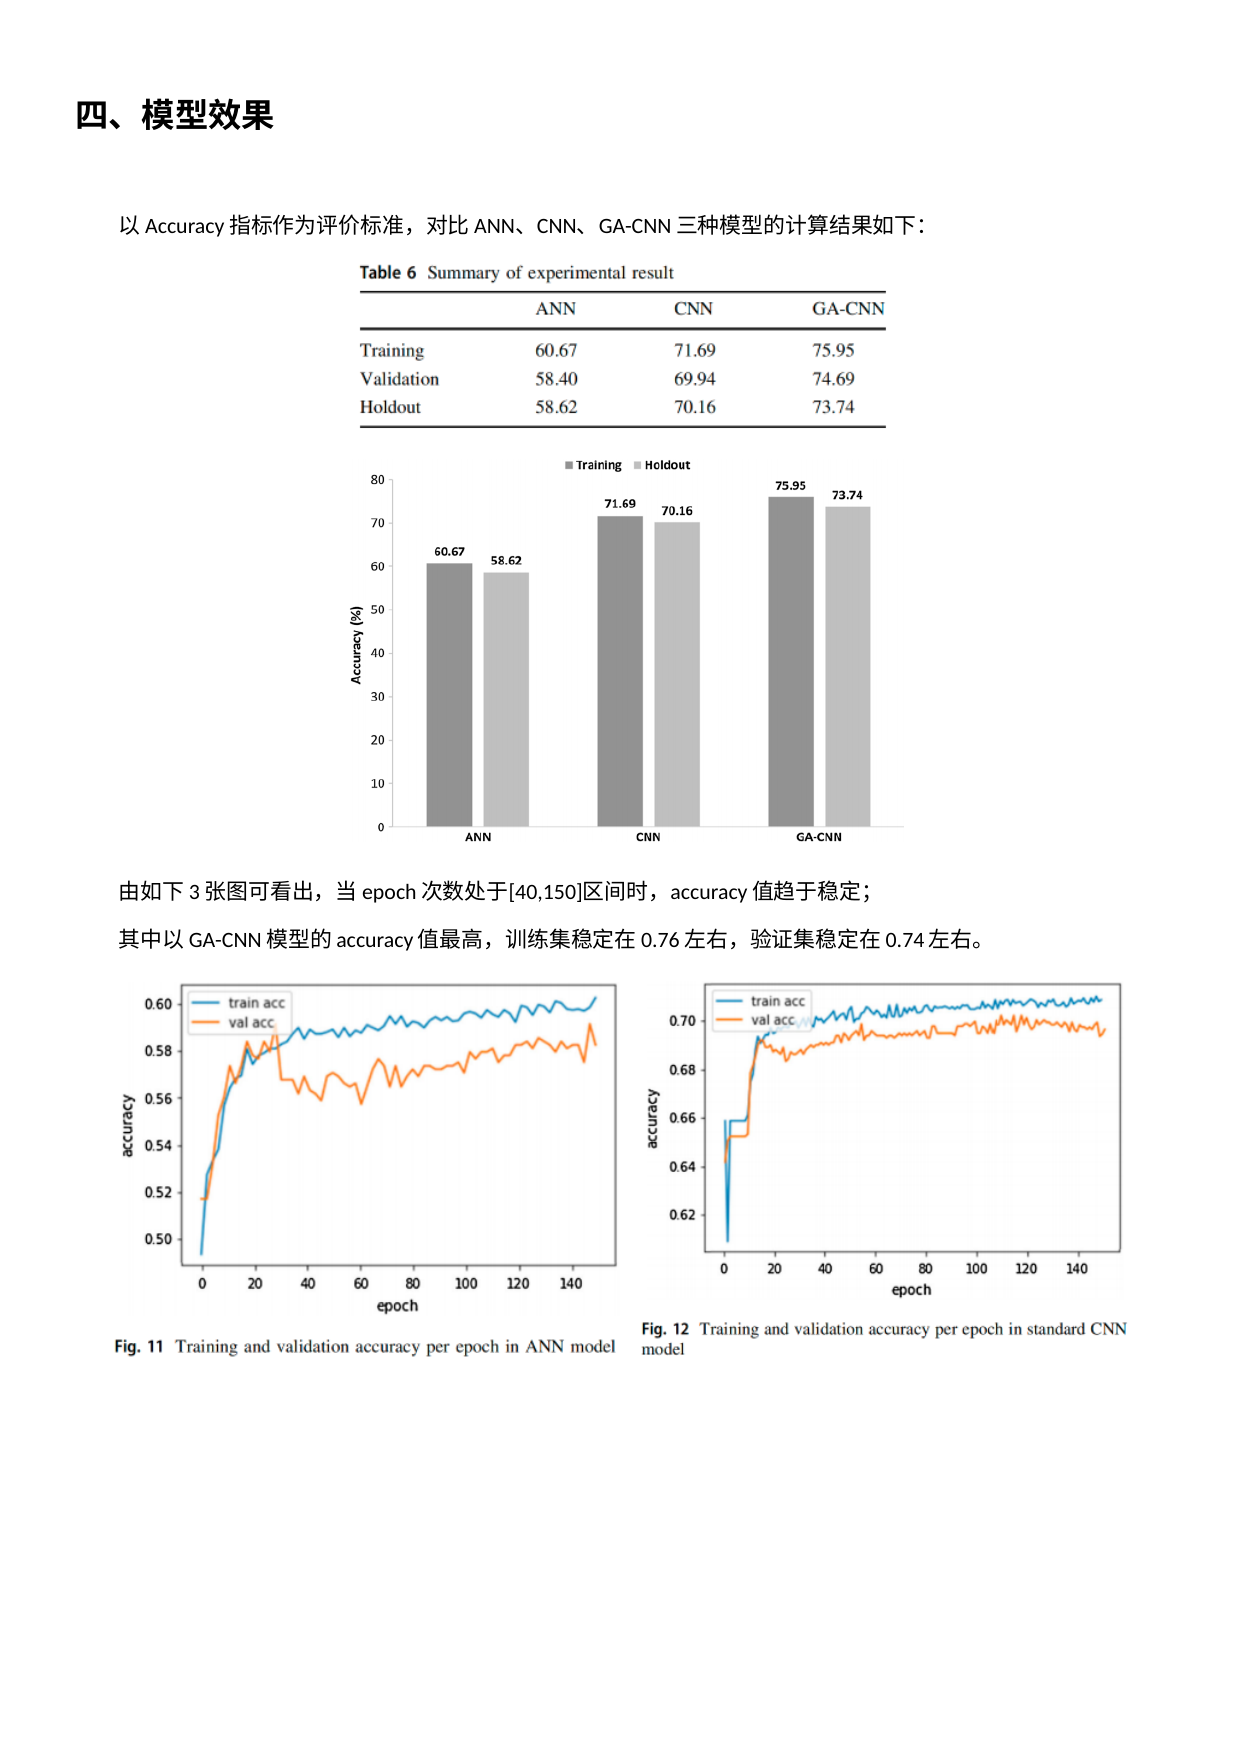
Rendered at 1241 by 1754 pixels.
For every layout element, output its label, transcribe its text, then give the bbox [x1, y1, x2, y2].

text 由如下3张图可看出，当epoch次数处于[40,150]区间时，accuracy值趋于稳定； [75, 873, 1165, 906]
text 其中以GA-CNN模型的accuracy值最高，训练集稳定在0.76左右，验证集稳定在0.74左右。 [75, 922, 1165, 954]
picture [350, 255, 891, 438]
subtitle 模型效果 [75, 81, 1165, 146]
picture [105, 970, 1135, 1365]
picture [336, 450, 904, 848]
text 以Accuracy指标作为评价标准，对比ANN、CNN、GA-CNN三种模型的计算结果如下： [75, 207, 1165, 240]
